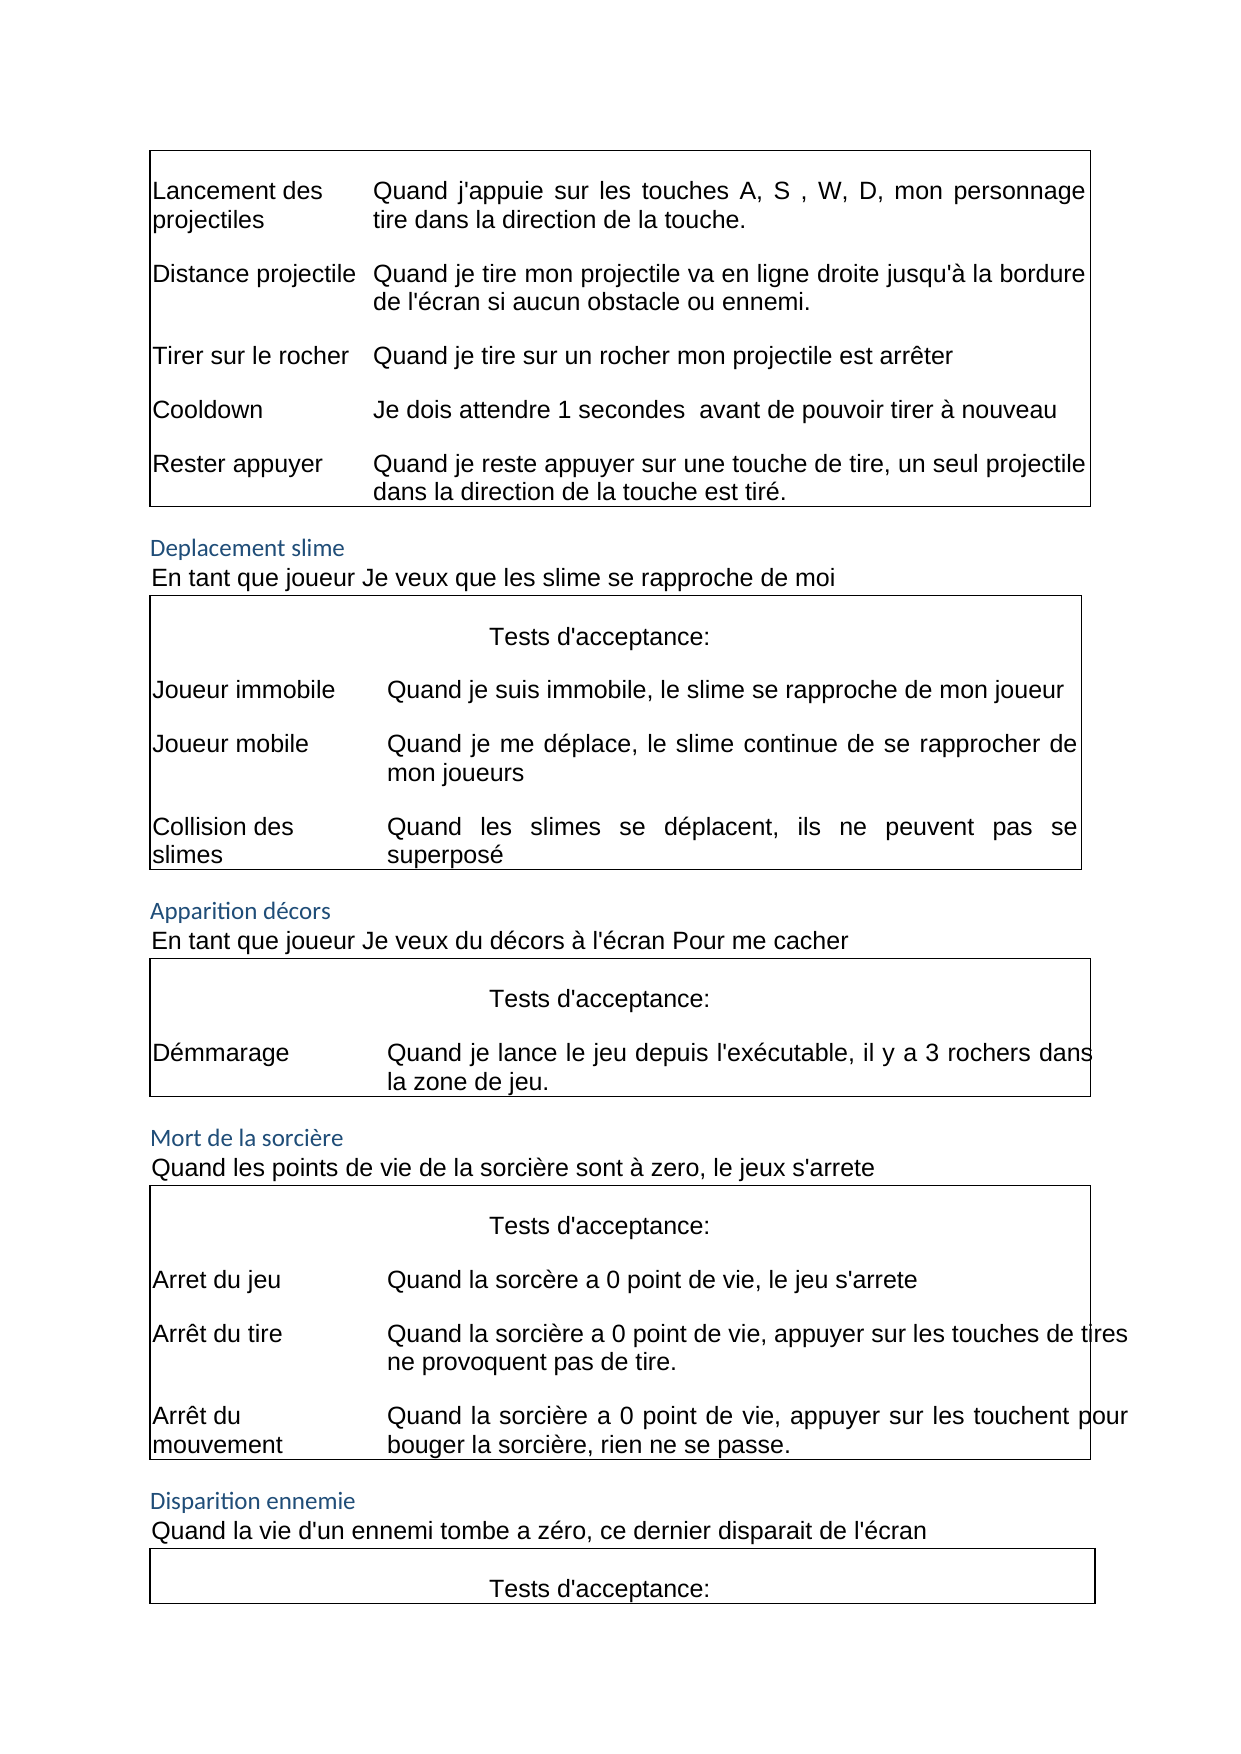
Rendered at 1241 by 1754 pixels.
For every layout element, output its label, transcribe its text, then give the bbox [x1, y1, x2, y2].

table_header En tant que joueur Je veux du décors à l'écran Pour me cacher [150, 926, 1090, 958]
table_cell Tests d'acceptance: [151, 596, 1081, 869]
table_cell Tests d'acceptance: [151, 151, 1090, 506]
subtitle Apparition décors [150, 896, 1090, 926]
subtitle Disparition ennemie [150, 1485, 1090, 1516]
table_cell Tests d'acceptance: [151, 959, 1090, 1096]
table_header Quand les points de vie de la sorcière sont à zero, le jeux s'arrete [150, 1153, 1090, 1185]
subtitle Mort de la sorcière [150, 1122, 1090, 1153]
table_header Quand la vie d'un ennemi tombe a zéro, ce dernier disparait de l'écran [150, 1516, 1095, 1548]
table_cell Tests d'acceptance: [151, 1549, 1094, 1603]
subtitle Deplacement slime [150, 533, 1090, 563]
table_cell Tests d'acceptance: [151, 1186, 1090, 1459]
table_header En tant que joueur Je veux que les slime se rapproche de moi [150, 563, 1081, 595]
